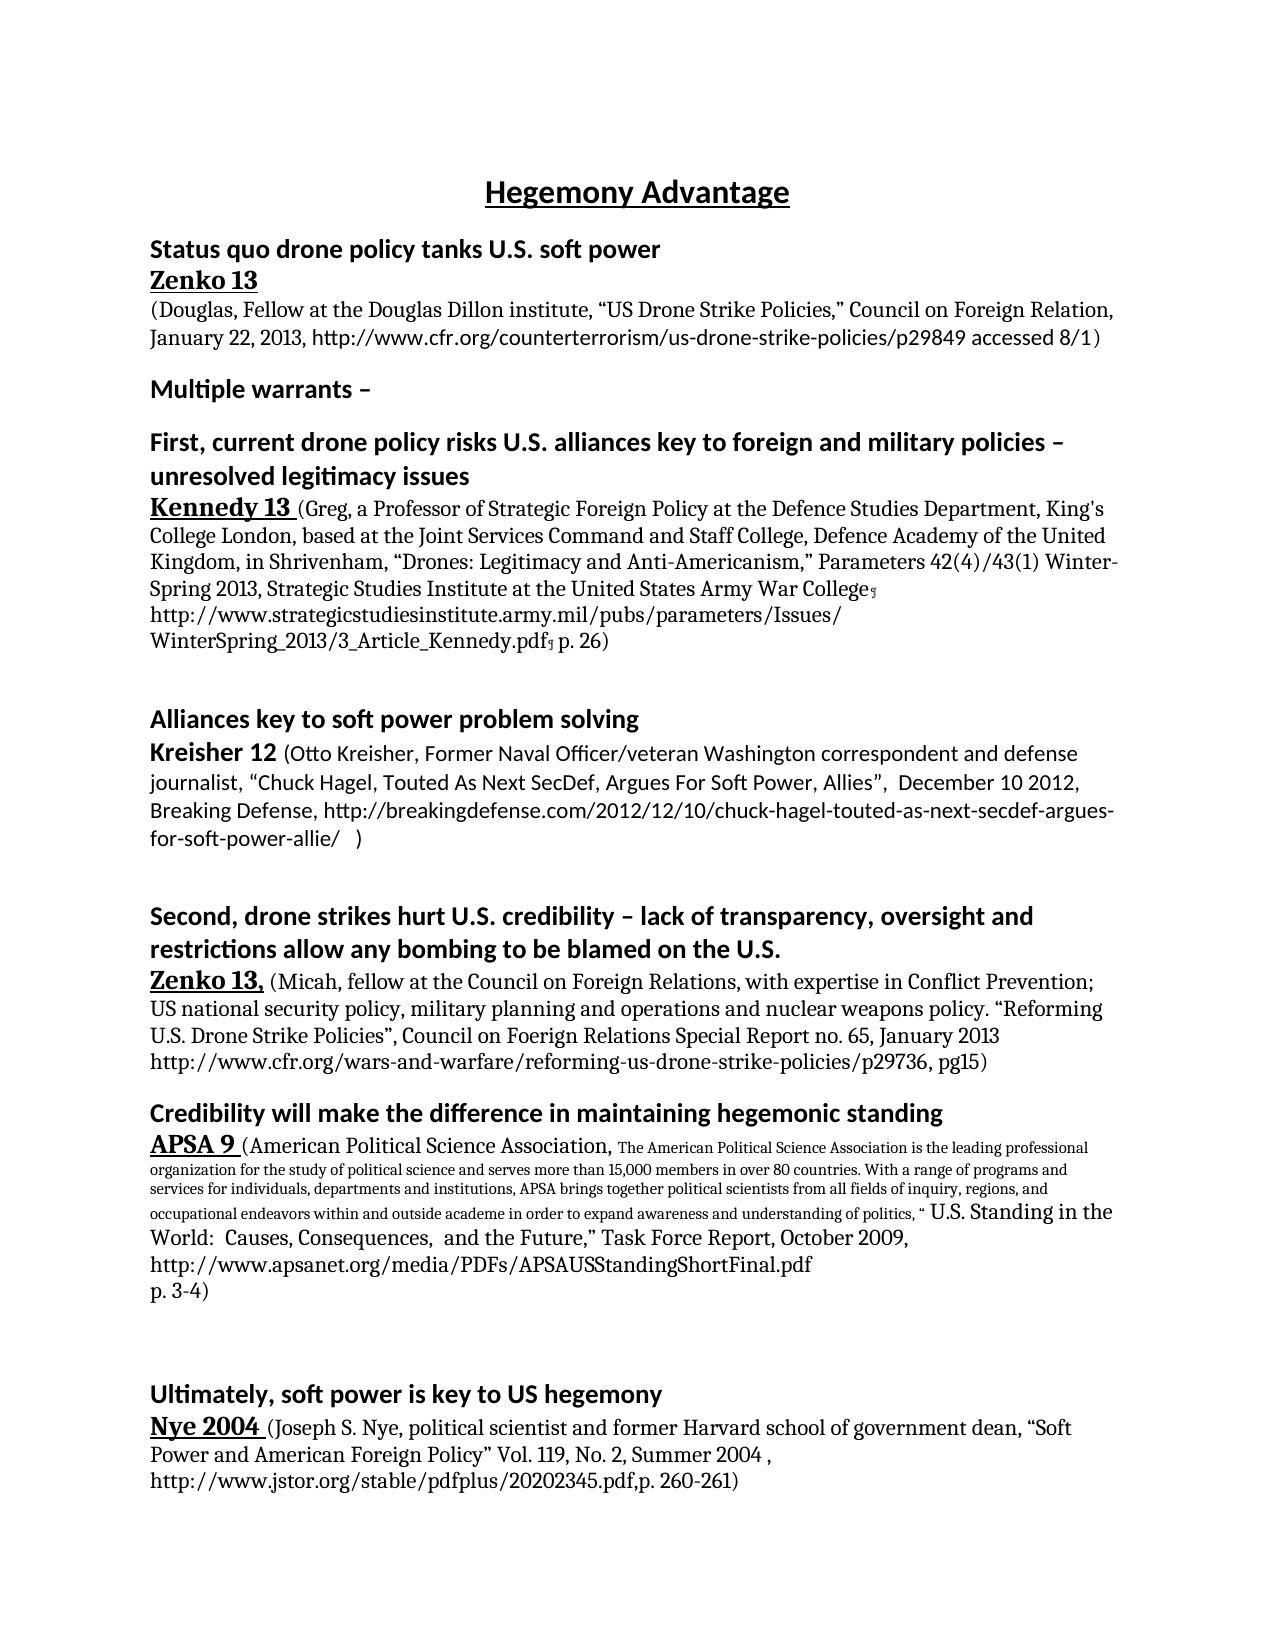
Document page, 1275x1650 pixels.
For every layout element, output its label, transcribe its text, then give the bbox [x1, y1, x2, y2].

subtitle Credibility will make the difference in maintaining hegemonic standing [150, 1096, 1125, 1129]
subtitle Hegemony Advantage [150, 171, 1125, 212]
text p. 3-4) [150, 1278, 1125, 1304]
subtitle Alliances key to soft power problem solving Kreisher 12 (Otto Kreisher, Former Naval Officer/veteran Washington correspondent and defense journalist, “Chuck Hagel, Touted As Next SecDef, Argues For Soft Power, Allies”, December 10 2012, Breaking Defense, http://breakingdefense.com/2012/12/10/chuck-hagel-touted-as-next-secdef-argues-for-soft-power-allie/ ) [150, 702, 1125, 852]
subtitle Multiple warrants – [150, 372, 1125, 405]
text Zenko 13 [150, 265, 1125, 297]
subtitle First, current drone policy risks U.S. alliances key to foreign and military policies – unresolved legitimacy issues [150, 426, 1125, 492]
text APSA 9 (American Political Science Association, The American Political Science Association is the leading professional organization for the study of political science and serves more than 15,000 members in over 80 countries. With a range of programs and services for individuals, departments and institutions, APSA brings together political scientists from all fields of inquiry, regions, and occupational endeavors within and outside academe in order to expand awareness and understanding of politics, “ U.S. Standing in the World: Causes, Consequences, and the Future,” Task Force Report, October 2009, [150, 1129, 1125, 1251]
text Zenko 13, (Micah, fellow at the Council on Foreign Relations, with expertise in Conflict Prevention; US national security policy, military planning and operations and nuclear weapons policy. “Reforming U.S. Drone Strike Policies”, Council on Foerign Relations Special Report no. 65, January 2013 http://www.cfr.org/wars-and-warfare/reforming-us-drone-strike-policies/p29736, pg15) [150, 965, 1125, 1075]
text http://www.apsanet.org/media/PDFs/APSAUSStandingShortFinal.pdf [150, 1251, 1125, 1278]
subtitle Ultimately, soft power is key to US hegemony [150, 1378, 1125, 1411]
text Nye 2004 (Joseph S. Nye, political scientist and former Harvard school of government dean, “Soft Power and American Foreign Policy” Vol. 119, No. 2, Summer 2004 , http://www.jstor.org/stable/pdfplus/20202345.pdf,p. 260-261) [150, 1411, 1125, 1494]
subtitle Second, drone strikes hurt U.S. credibility – lack of transparency, oversight and restrictions allow any bombing to be blamed on the U.S. [150, 899, 1125, 965]
text Kennedy 13 (Greg, a Professor of Strategic Foreign Policy at the Defence Studies Department, King's College London, based at the Joint Services Command and Staff College, Defence Academy of the United Kingdom, in Shrivenham, “Drones: Legitimacy and Anti-Americanism,” Parameters 42(4)/43(1) Winter-Spring 2013, Strategic Studies Institute at the United States Army War College¶ http://www.strategicstudiesinstitute.army.mil/pubs/parameters/Issues/WinterSpring_2013/3_Article_Kennedy.pdf¶ p. 26) [150, 492, 1125, 654]
subtitle Status quo drone policy tanks U.S. soft power [150, 232, 1125, 265]
text (Douglas, Fellow at the Douglas Dillon institute, “US Drone Strike Policies,” Council on Foreign Relation, January 22, 2013, http://www.cfr.org/counterterrorism/us-drone-strike-policies/p29849 accessed 8/1) [150, 297, 1125, 351]
